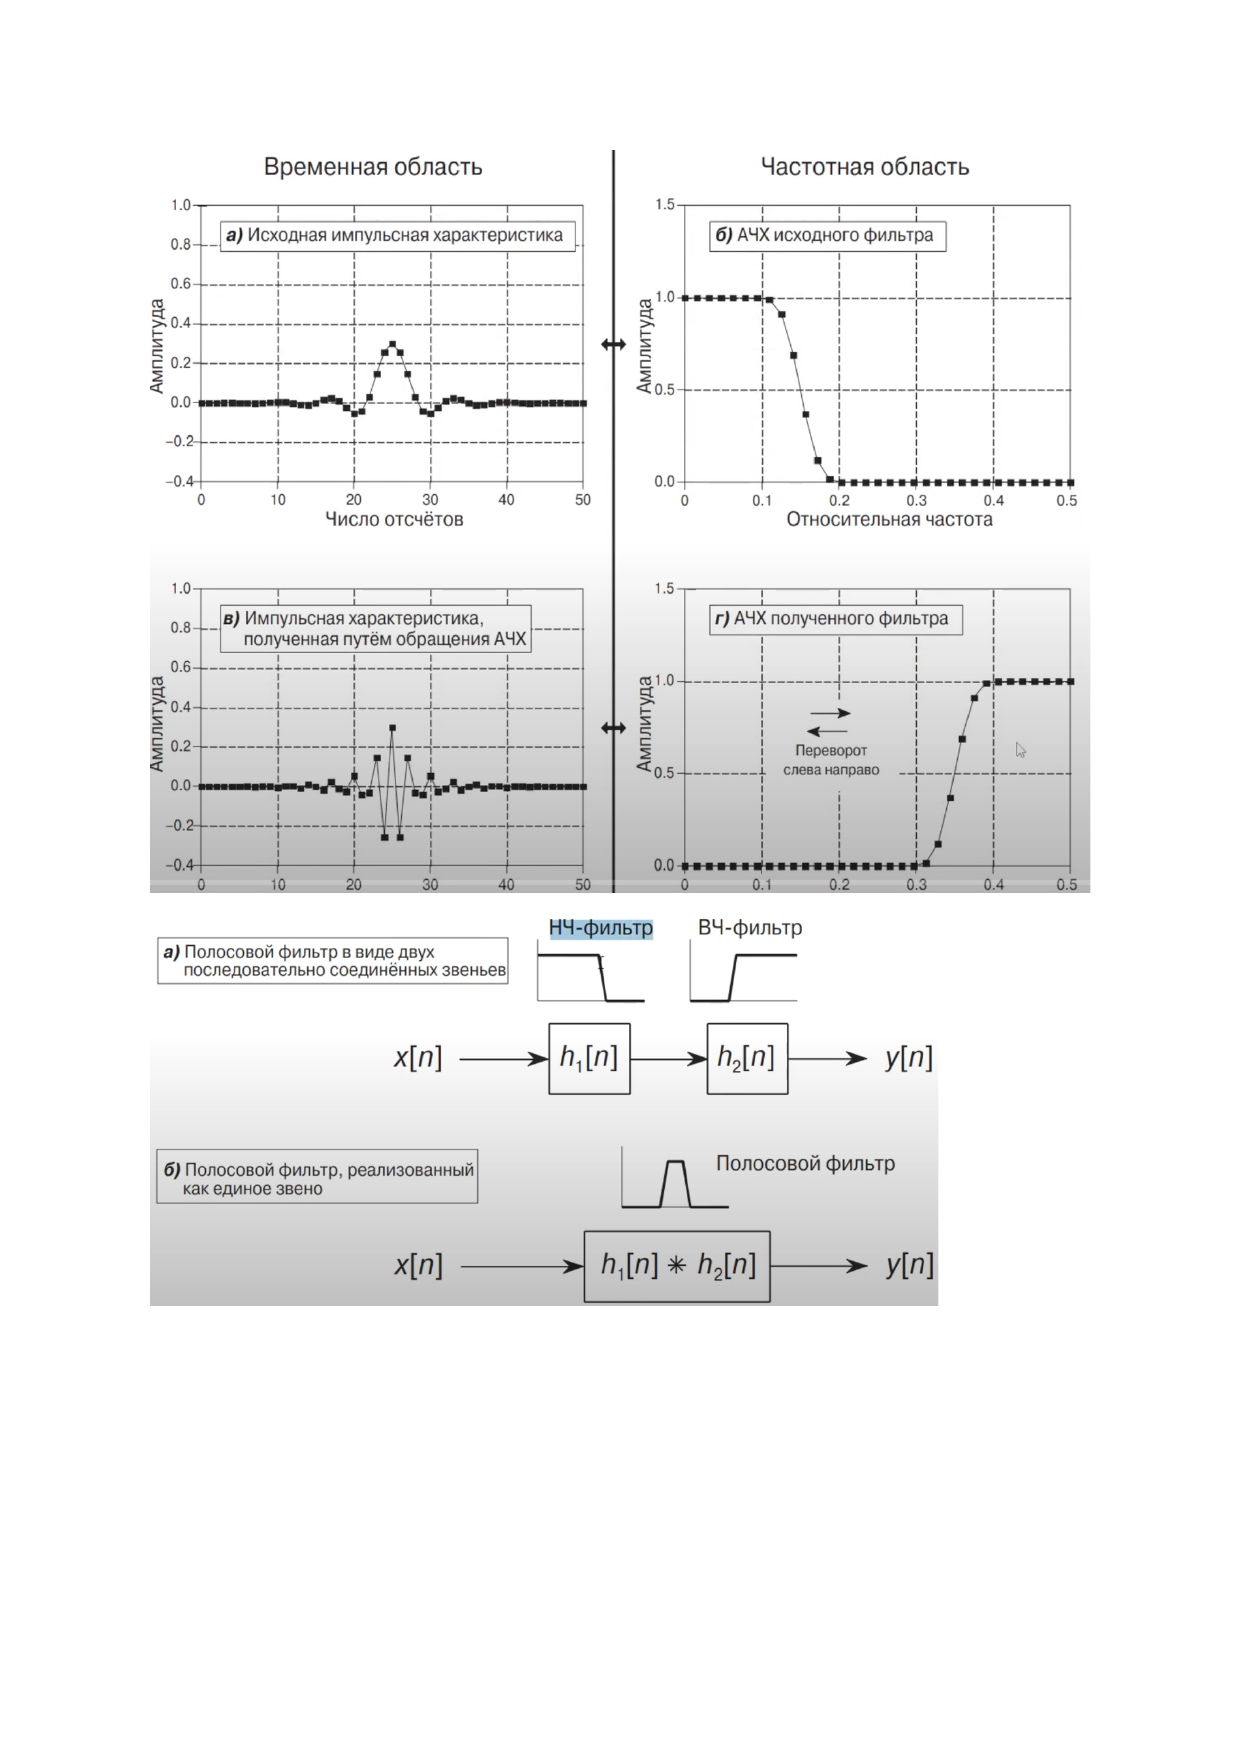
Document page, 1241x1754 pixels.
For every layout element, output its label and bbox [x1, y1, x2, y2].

picture [150, 150, 1091, 893]
picture [150, 896, 939, 1306]
